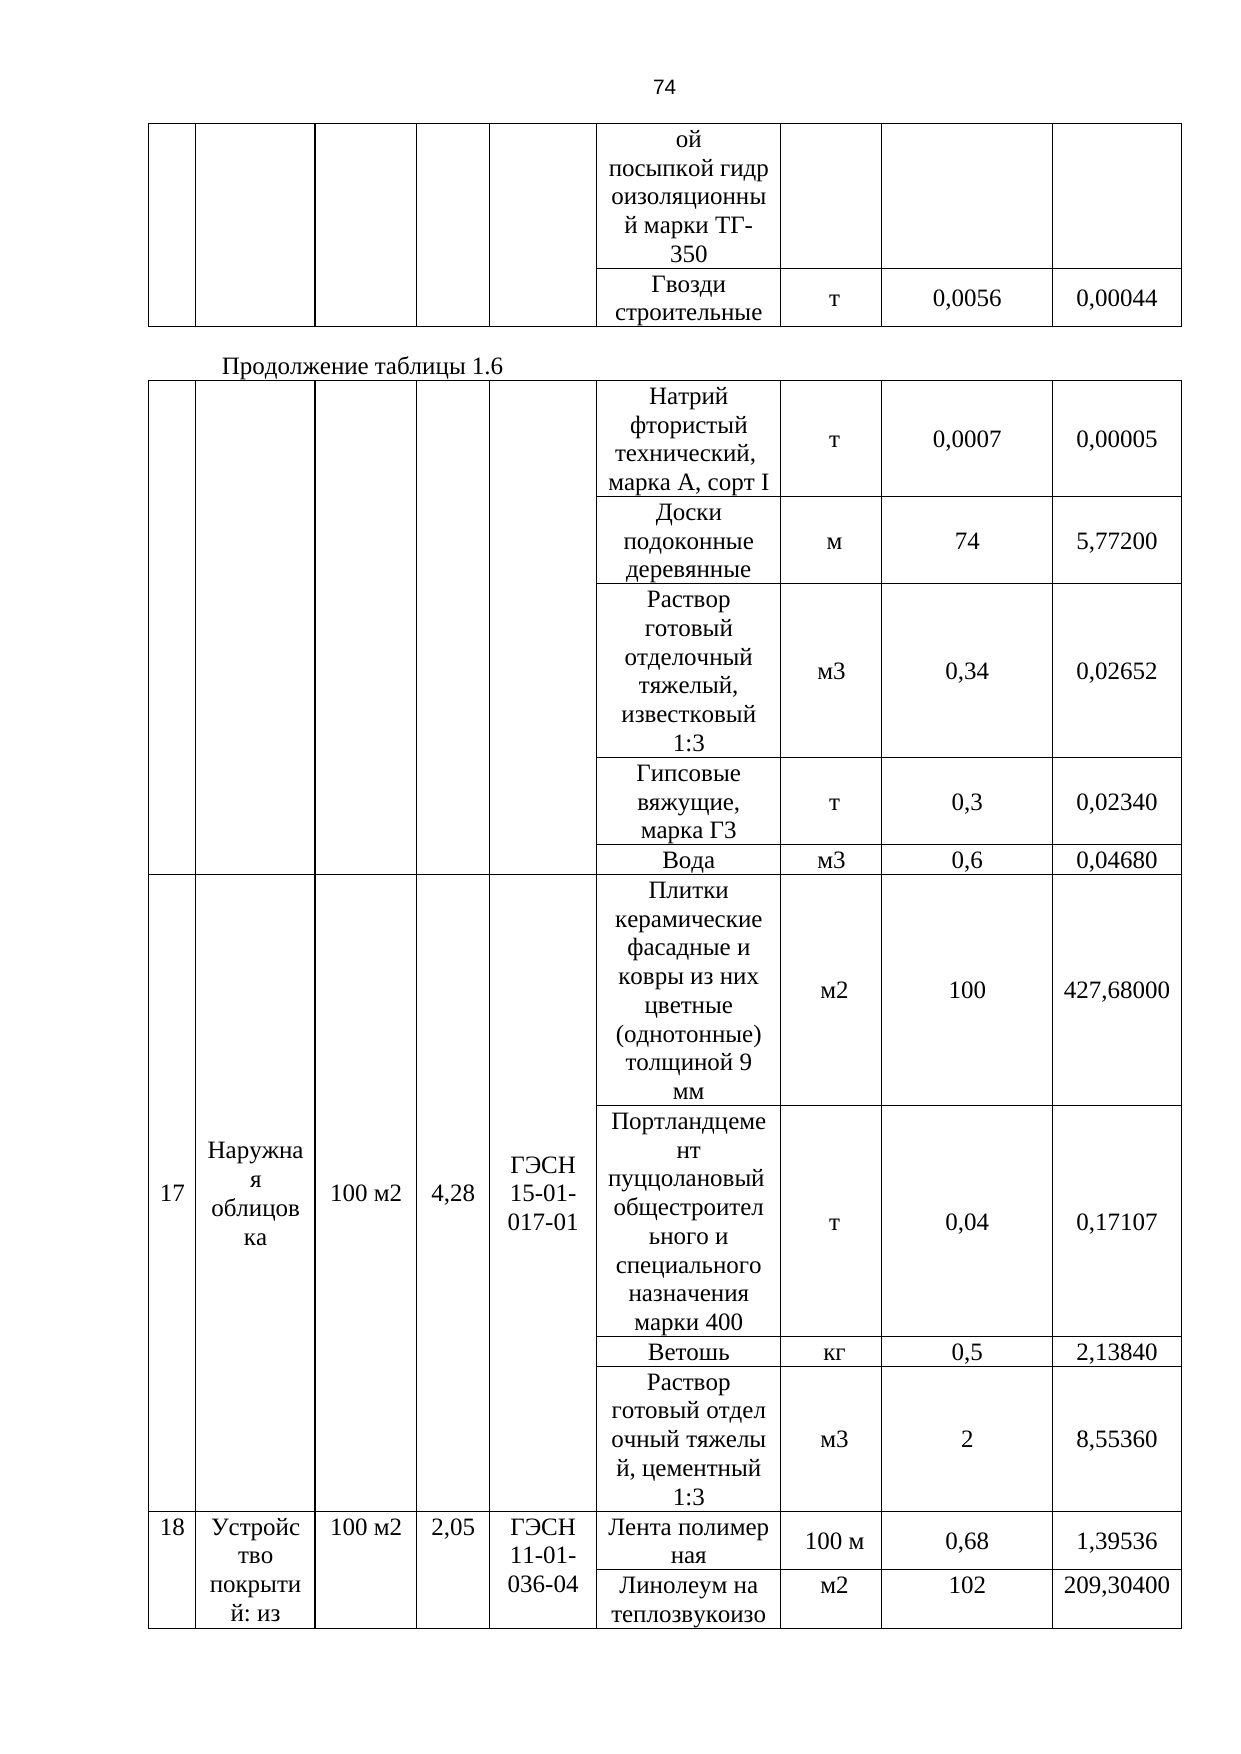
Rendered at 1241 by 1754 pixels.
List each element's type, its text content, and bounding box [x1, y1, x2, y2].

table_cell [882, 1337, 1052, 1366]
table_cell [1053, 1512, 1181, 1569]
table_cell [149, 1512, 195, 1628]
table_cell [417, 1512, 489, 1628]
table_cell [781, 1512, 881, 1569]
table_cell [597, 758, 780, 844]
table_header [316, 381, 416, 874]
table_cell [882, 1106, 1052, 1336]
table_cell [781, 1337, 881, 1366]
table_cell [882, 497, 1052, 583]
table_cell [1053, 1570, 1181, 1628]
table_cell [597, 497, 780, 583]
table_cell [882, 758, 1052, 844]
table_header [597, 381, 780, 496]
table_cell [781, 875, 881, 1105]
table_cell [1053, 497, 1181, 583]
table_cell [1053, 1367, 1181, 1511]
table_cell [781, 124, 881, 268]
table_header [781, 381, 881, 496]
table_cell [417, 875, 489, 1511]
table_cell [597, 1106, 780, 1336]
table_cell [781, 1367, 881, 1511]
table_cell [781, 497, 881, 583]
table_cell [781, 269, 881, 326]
text Продолжение таблицы 1.6 [148, 351, 1181, 380]
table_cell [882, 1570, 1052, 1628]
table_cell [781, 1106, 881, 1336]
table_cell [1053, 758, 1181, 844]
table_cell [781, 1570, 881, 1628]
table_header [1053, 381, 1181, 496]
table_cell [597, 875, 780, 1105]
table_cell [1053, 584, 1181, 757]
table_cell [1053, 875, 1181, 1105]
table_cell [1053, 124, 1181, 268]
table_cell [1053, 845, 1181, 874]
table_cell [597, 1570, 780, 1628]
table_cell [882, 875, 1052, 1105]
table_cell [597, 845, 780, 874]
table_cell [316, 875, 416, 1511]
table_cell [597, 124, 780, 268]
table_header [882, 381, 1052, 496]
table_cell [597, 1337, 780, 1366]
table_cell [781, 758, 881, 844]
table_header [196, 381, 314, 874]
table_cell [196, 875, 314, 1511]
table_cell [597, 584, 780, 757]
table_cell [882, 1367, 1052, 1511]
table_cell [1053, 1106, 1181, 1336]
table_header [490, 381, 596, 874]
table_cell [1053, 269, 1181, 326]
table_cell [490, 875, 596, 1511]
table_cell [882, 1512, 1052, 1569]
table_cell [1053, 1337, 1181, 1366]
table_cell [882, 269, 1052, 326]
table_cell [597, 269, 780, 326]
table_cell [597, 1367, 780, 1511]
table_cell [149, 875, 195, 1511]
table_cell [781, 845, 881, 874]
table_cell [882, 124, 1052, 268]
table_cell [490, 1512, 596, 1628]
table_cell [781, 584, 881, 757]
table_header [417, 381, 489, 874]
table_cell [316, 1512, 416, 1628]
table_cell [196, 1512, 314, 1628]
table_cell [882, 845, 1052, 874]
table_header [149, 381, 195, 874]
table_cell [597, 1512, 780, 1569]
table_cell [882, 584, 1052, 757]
